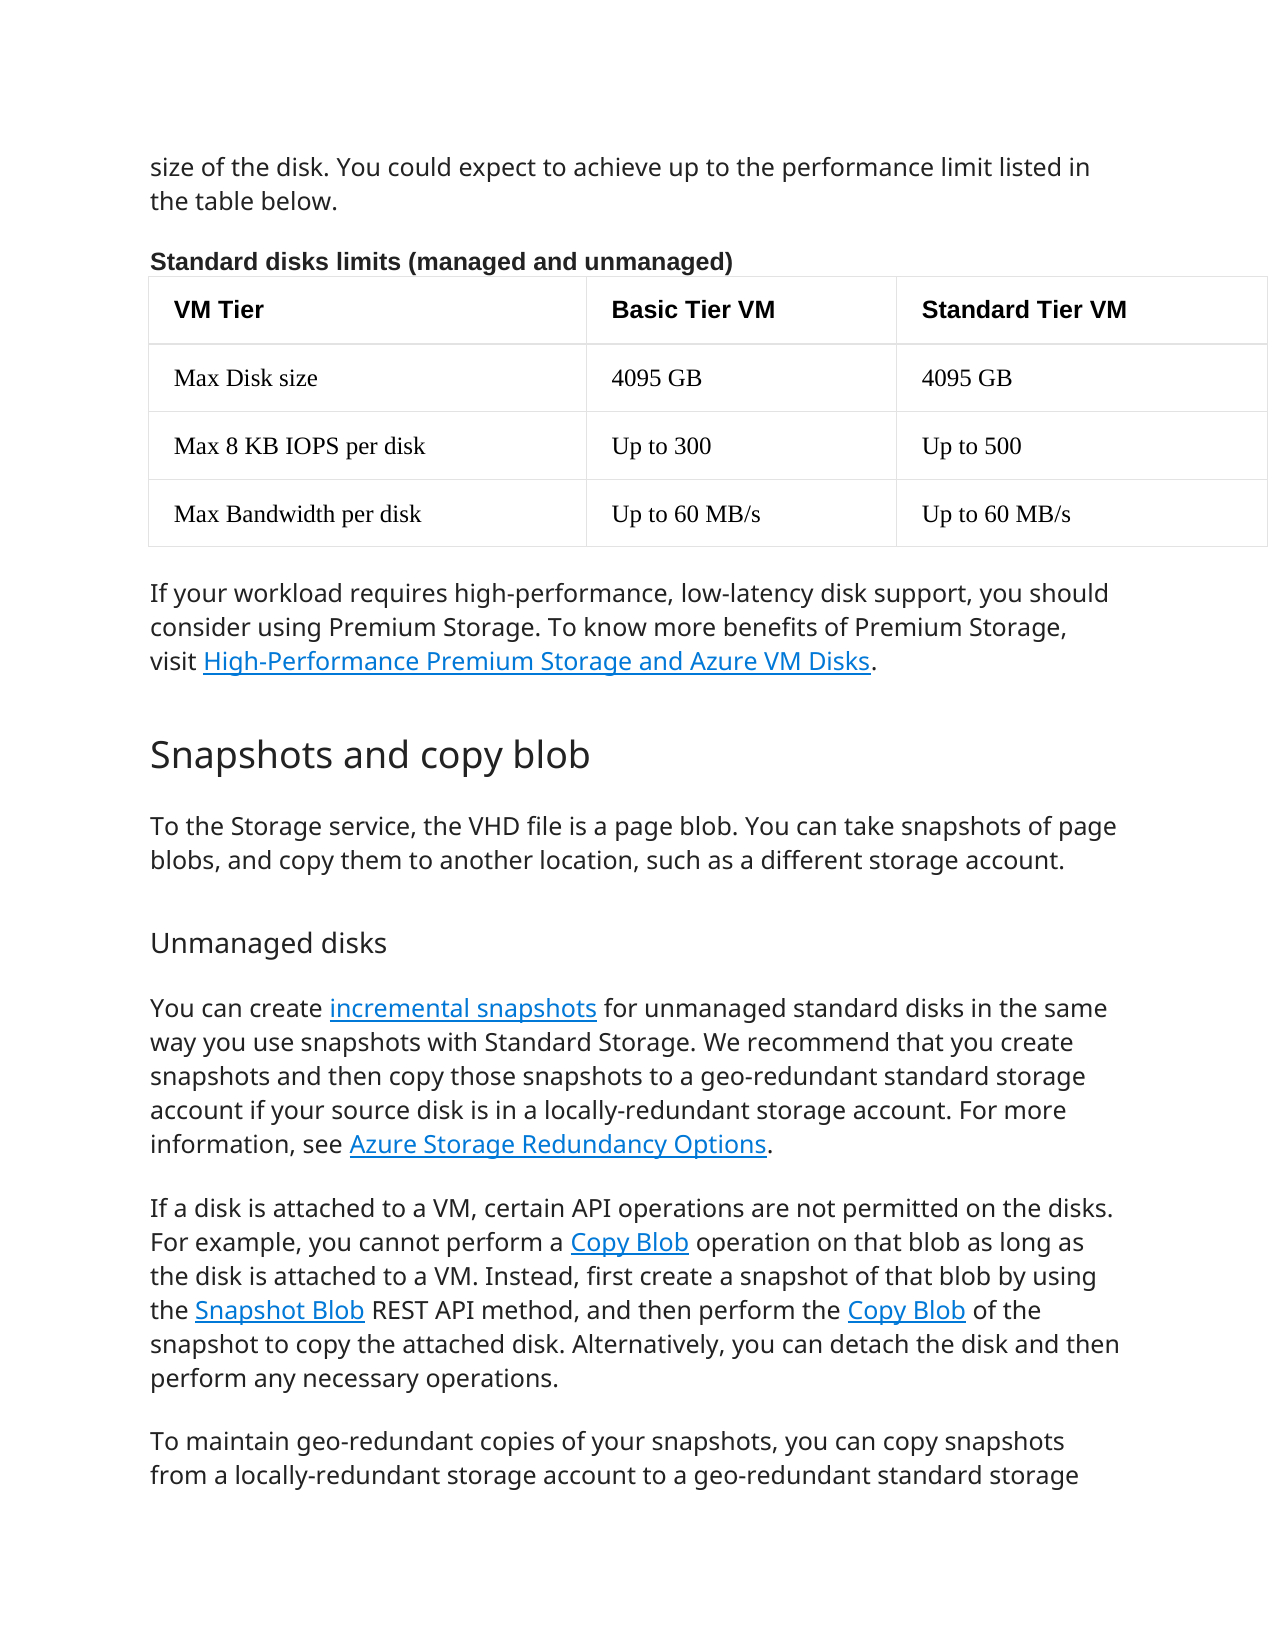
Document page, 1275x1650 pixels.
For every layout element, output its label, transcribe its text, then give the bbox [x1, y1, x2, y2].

table_cell Up to 500 [897, 412, 1267, 478]
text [150, 150, 1125, 218]
table_cell Max Bandwidth per disk [149, 480, 586, 546]
table_header Standard Tier VM [897, 277, 1267, 343]
text Snapshots and copy blob [150, 728, 1125, 779]
table_cell 4095 GB [897, 345, 1267, 411]
table_cell Up to 300 [587, 412, 896, 478]
text You can create incremental snapshots for unmanaged standard disks in the same way you use snapshots with Standard Storage. We recommend that you create snapshots and then copy those snapshots to a geo-redundant standard storage account if your source disk is in a locally-redundant storage account. For more information, see Azure Storage Redundancy Options. [150, 991, 1125, 1161]
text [150, 1424, 1125, 1492]
text To the Storage service, the VHD file is a page blob. You can take snapshots of page blobs, and copy them to another location, such as a different storage account. [150, 808, 1125, 876]
table_cell Max 8 KB IOPS per disk [149, 412, 586, 478]
table_cell Max Disk size [149, 345, 586, 411]
text Unmanaged disks [150, 923, 1125, 962]
table_header Basic Tier VM [587, 277, 896, 343]
table_cell Up to 60 MB/s [897, 480, 1267, 546]
table_header VM Tier [149, 277, 586, 343]
table_cell 4095 GB [587, 345, 896, 411]
text If your workload requires high-performance, low-latency disk support, you should consider using Premium Storage. To know more benefits of Premium Storage, visit High-Performance Premium Storage and Azure VM Disks. [150, 576, 1125, 678]
text Standard disks limits (managed and unmanaged) [150, 247, 1125, 276]
table_cell Up to 60 MB/s [587, 480, 896, 546]
text If a disk is attached to a VM, certain API operations are not permitted on the disks. For example, you cannot perform a Copy Blob operation on that blob as long as the disk is attached to a VM. Instead, first create a snapshot of that blob by using the Snapshot Blob REST API method, and then perform the Copy Blob of the snapshot to copy the attached disk. Alternatively, you can detach the disk and then perform any necessary operations. [150, 1190, 1125, 1395]
